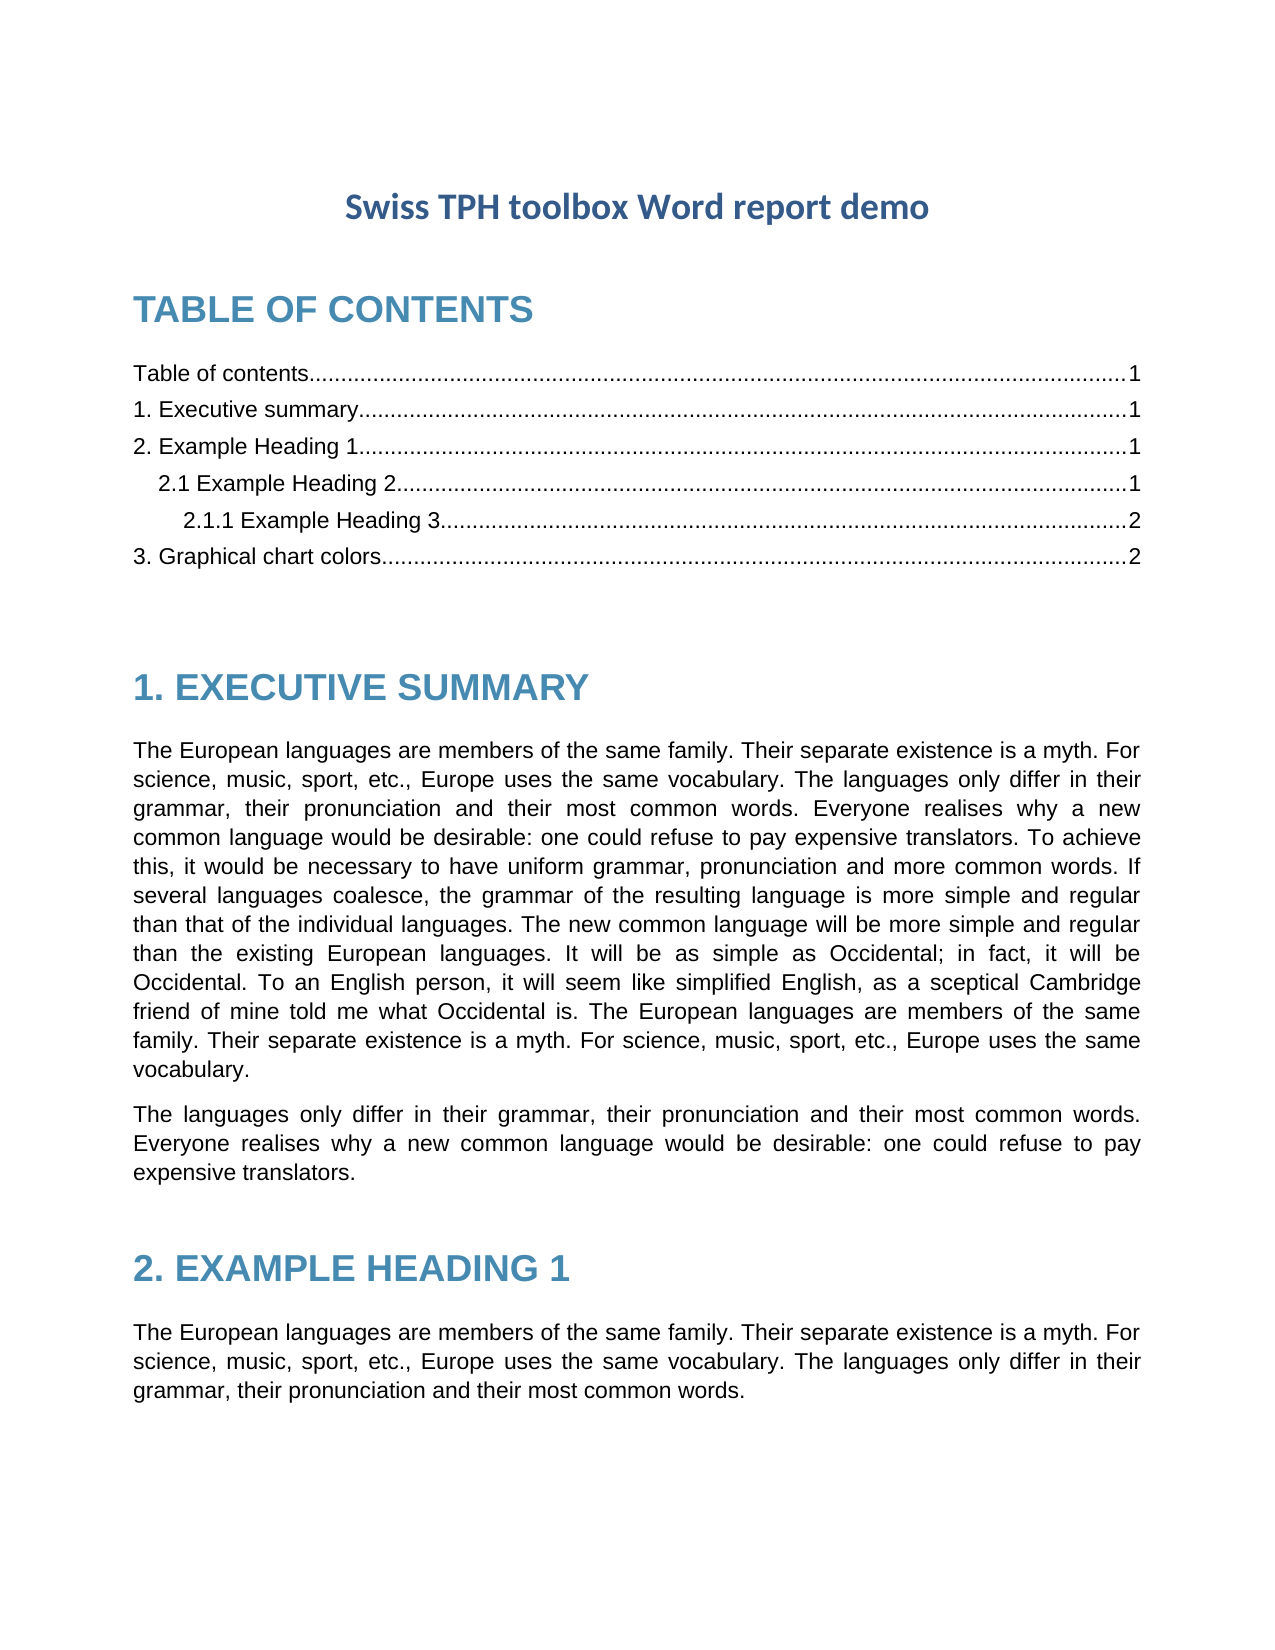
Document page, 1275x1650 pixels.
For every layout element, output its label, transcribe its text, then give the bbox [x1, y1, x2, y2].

title Swiss TPH toolbox Word report demo [133, 183, 1142, 229]
subtitle 2. Example Heading 1 [133, 1247, 1142, 1290]
subtitle 1. Executive summary [133, 665, 1142, 708]
text The languages only differ in their grammar, their pronunciation and their most common words. Everyone realises why a new common language would be desirable: one could refuse to pay expensive translators. [133, 1101, 1142, 1186]
text The European languages are members of the same family. Their separate existence is a myth. For science, music, sport, etc., Europe uses the same vocabulary. The languages only differ in their grammar, their pronunciation and their most common words. Everyone realises why a new common language would be desirable: one could refuse to pay expensive translators. To achieve this, it would be necessary to have uniform grammar, pronunciation and more common words. If several languages coalesce, the grammar of the resulting language is more simple and regular than that of the individual languages. The new common language will be more simple and regular than the existing European languages. It will be as simple as Occidental; in fact, it will be Occidental. To an English person, it will seem like simplified English, as a sceptical Cambridge friend of mine told me what Occidental is. The European languages are members of the same family. Their separate existence is a myth. For science, music, sport, etc., Europe uses the same vocabulary. [133, 737, 1142, 1082]
